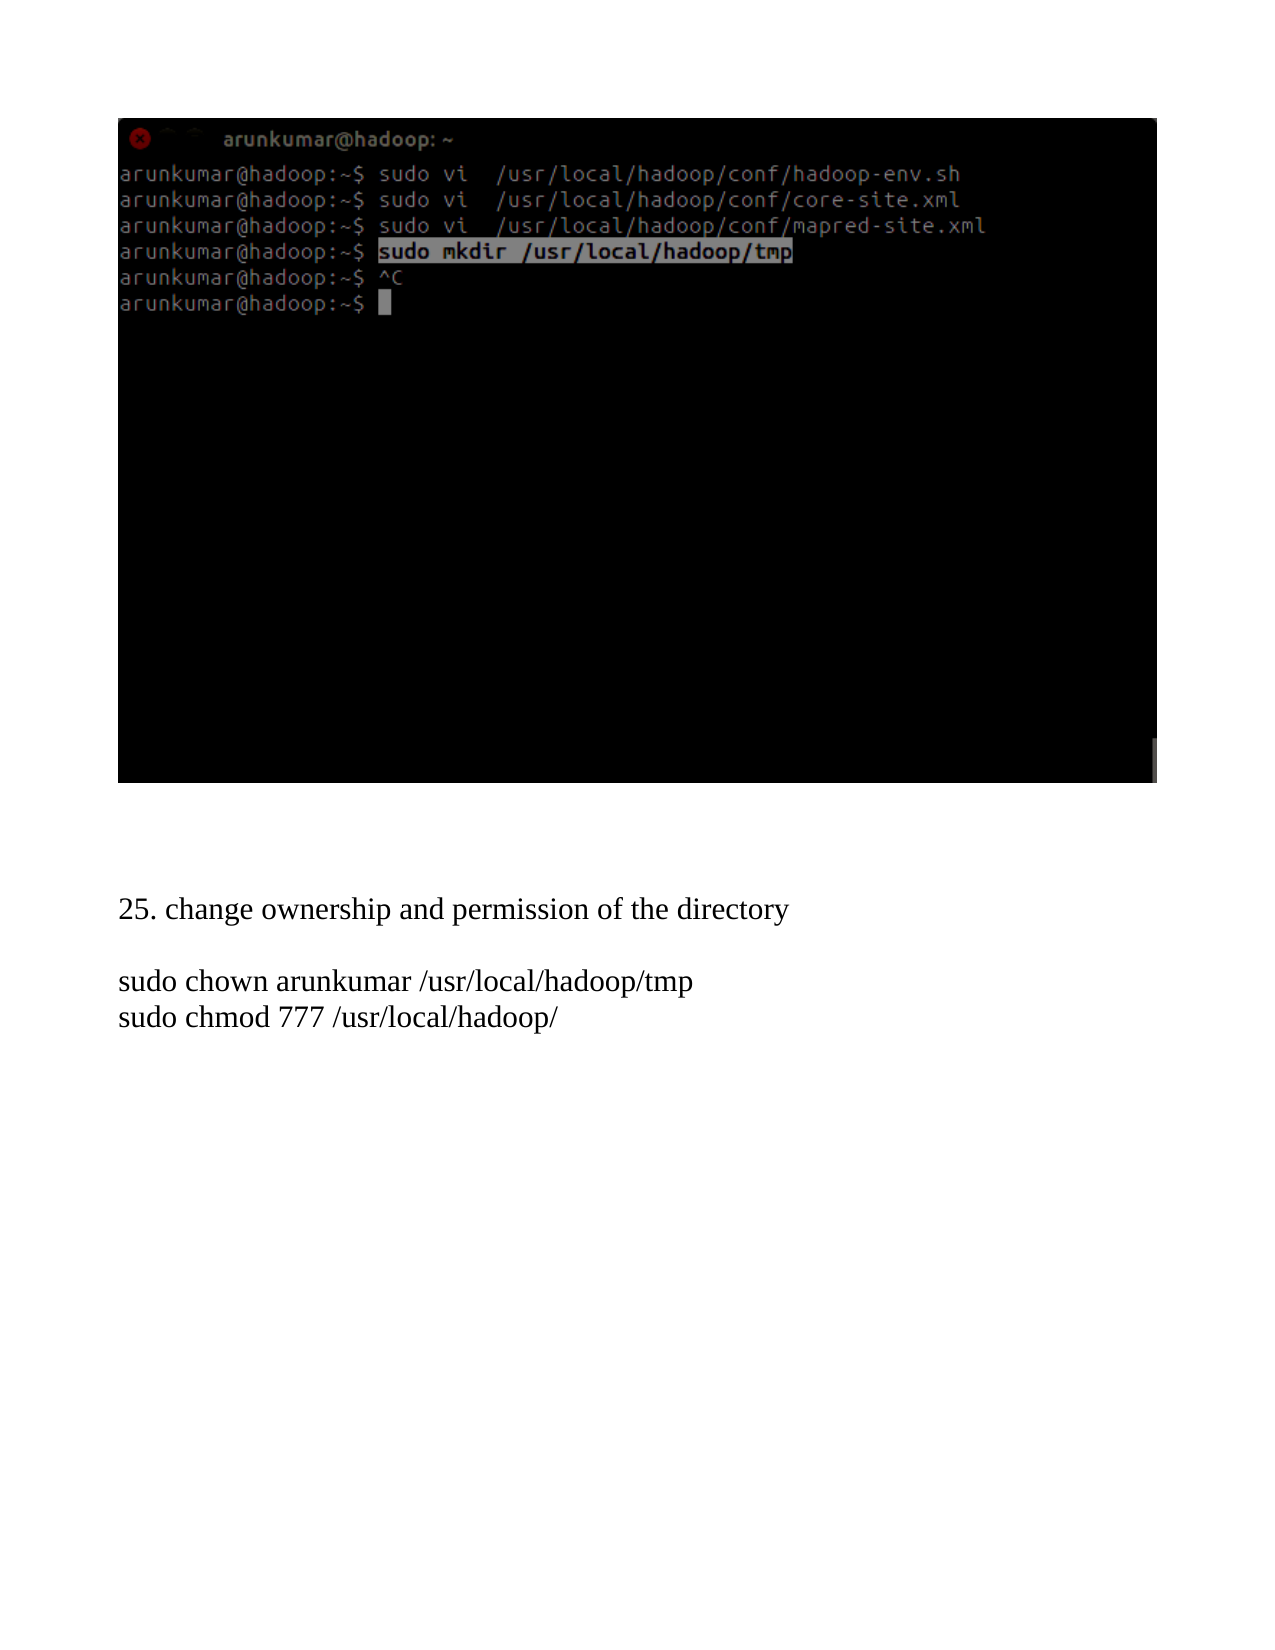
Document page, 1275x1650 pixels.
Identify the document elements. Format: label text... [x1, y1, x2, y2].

text 25. change ownership and permission of the directory [118, 891, 1157, 926]
text sudo chmod 777 /usr/local/hadoop/ [118, 998, 1157, 1034]
text sudo chown arunkumar /usr/local/hadoop/tmp [118, 962, 1157, 998]
